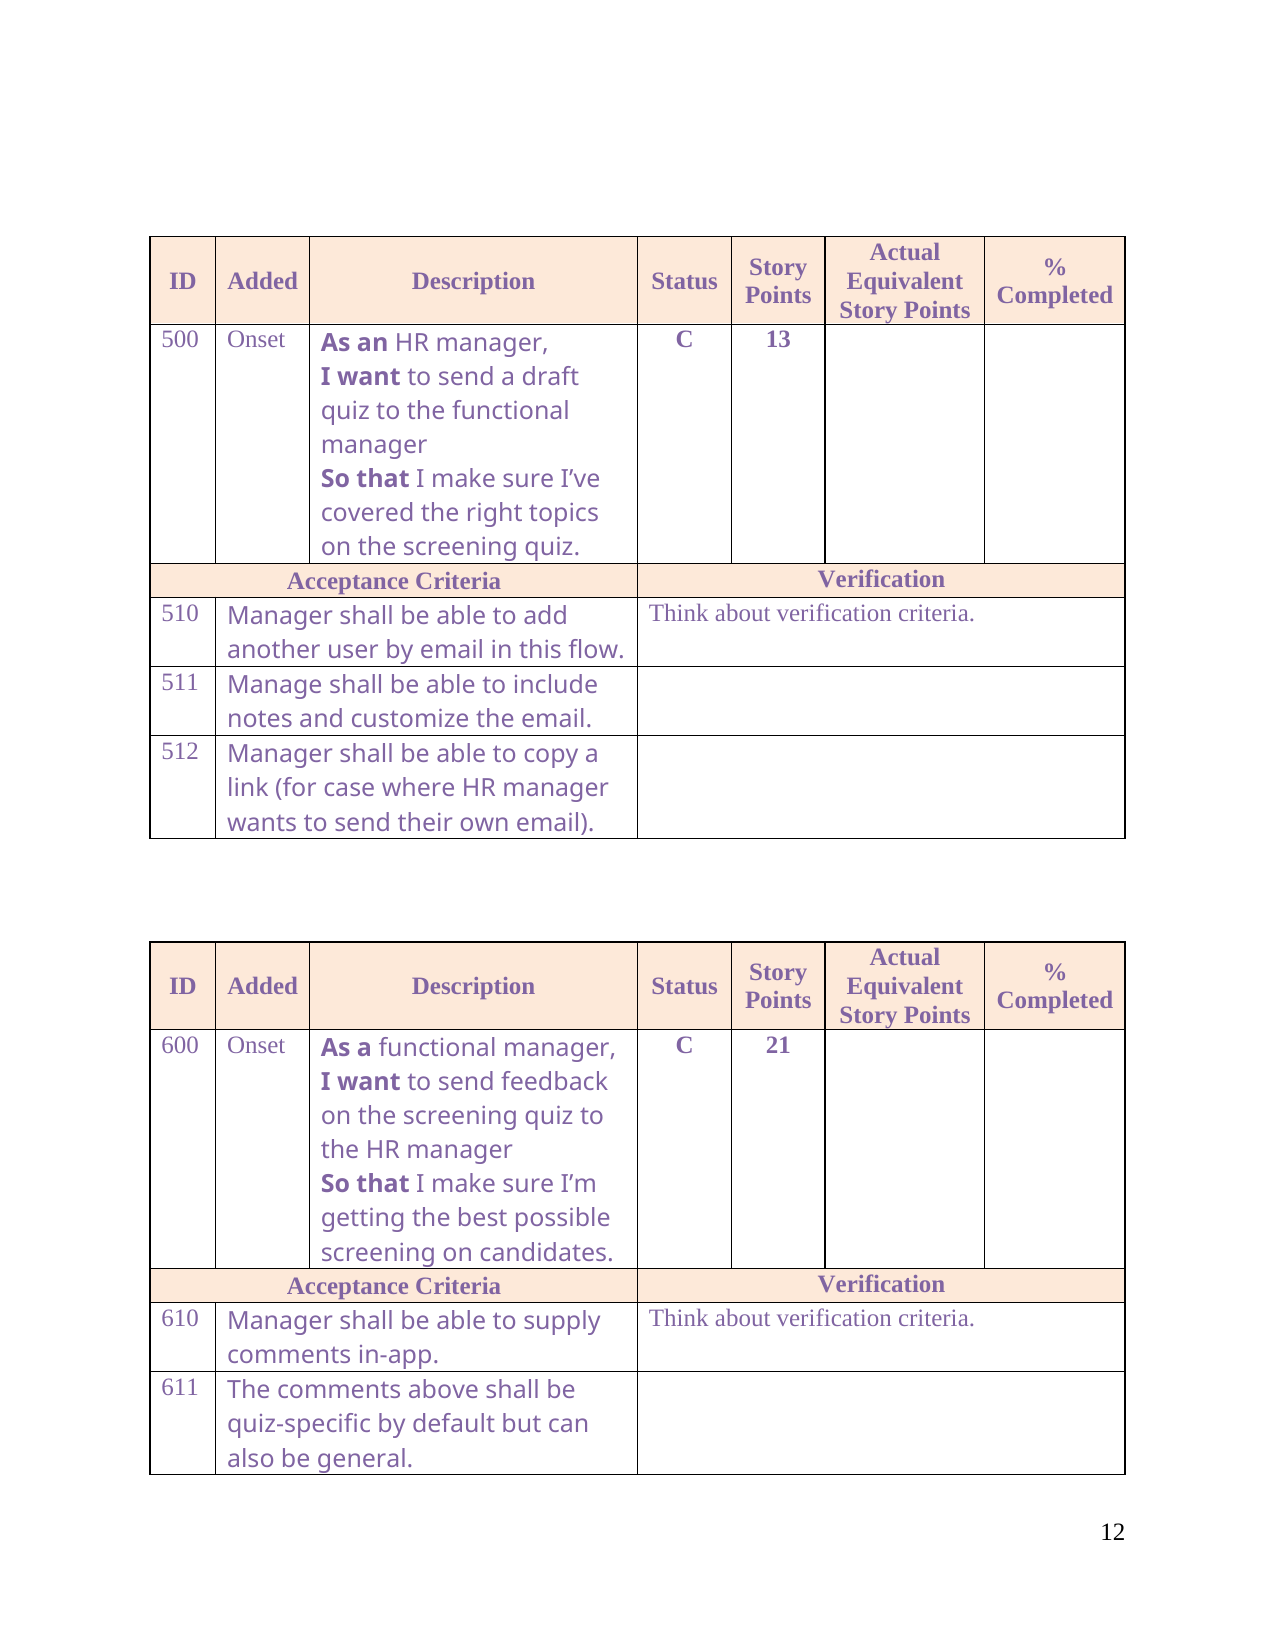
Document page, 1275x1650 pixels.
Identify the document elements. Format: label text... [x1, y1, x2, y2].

table_cell Manager shall be able to add another user by email in this flow. [216, 598, 637, 666]
table_cell Acceptance Criteria [151, 564, 637, 597]
table_cell As a functional manager, I want to send feedback on the screening quiz to the HR manager So that I make sure I’m getting the best possible screening on candidates. [310, 1030, 637, 1268]
table_cell Think about verification criteria. [638, 1303, 1124, 1371]
table_cell Manager shall be able to supply comments in-app. [216, 1303, 637, 1371]
table_cell 510 [151, 598, 215, 666]
table_cell C [638, 325, 731, 563]
table_header % Completed [985, 237, 1124, 323]
table_header Actual Equivalent Story Points [826, 943, 984, 1029]
table_cell Verification [638, 1269, 1124, 1302]
table_cell The comments above shall be quiz-specific by default but can also be general. [216, 1372, 637, 1474]
table_cell [826, 1030, 984, 1268]
table_header Status [638, 237, 731, 323]
table_cell 21 [732, 1030, 824, 1268]
table_cell Think about verification criteria. [638, 598, 1124, 666]
table_header Status [638, 943, 731, 1029]
table_cell [826, 325, 984, 563]
table_cell Onset [216, 325, 309, 563]
table_cell 512 [151, 736, 215, 838]
table_header Story Points [732, 943, 824, 1029]
table_cell 611 [151, 1372, 215, 1474]
table_cell [638, 1372, 1124, 1474]
table_cell 511 [151, 667, 215, 735]
table_cell Manager shall be able to copy a link (for case where HR manager wants to send their own email). [216, 736, 637, 838]
table_cell Onset [216, 1030, 309, 1268]
table_cell [638, 736, 1124, 838]
table_header Description [310, 943, 637, 1029]
table_cell 13 [732, 325, 824, 563]
table_header Story Points [732, 237, 824, 323]
table_cell [985, 325, 1124, 563]
table_header % Completed [985, 943, 1124, 1029]
table_header Actual Equivalent Story Points [826, 237, 984, 323]
table_cell 610 [151, 1303, 215, 1371]
table_cell As an HR manager, I want to send a draft quiz to the functional manager So that I make sure I’ve covered the right topics on the screening quiz. [310, 325, 637, 563]
table_header ID [151, 943, 215, 1029]
table_cell Manage shall be able to include notes and customize the email. [216, 667, 637, 735]
table_header Added [216, 237, 309, 323]
table_cell 500 [151, 325, 215, 563]
table_header Description [310, 237, 637, 323]
table_cell 600 [151, 1030, 215, 1268]
table_cell Acceptance Criteria [151, 1269, 637, 1302]
table_cell [985, 1030, 1124, 1268]
table_header Added [216, 943, 309, 1029]
table_cell C [638, 1030, 731, 1268]
table_header ID [151, 237, 215, 323]
table_cell [638, 667, 1124, 735]
table_cell Verification [638, 564, 1124, 597]
